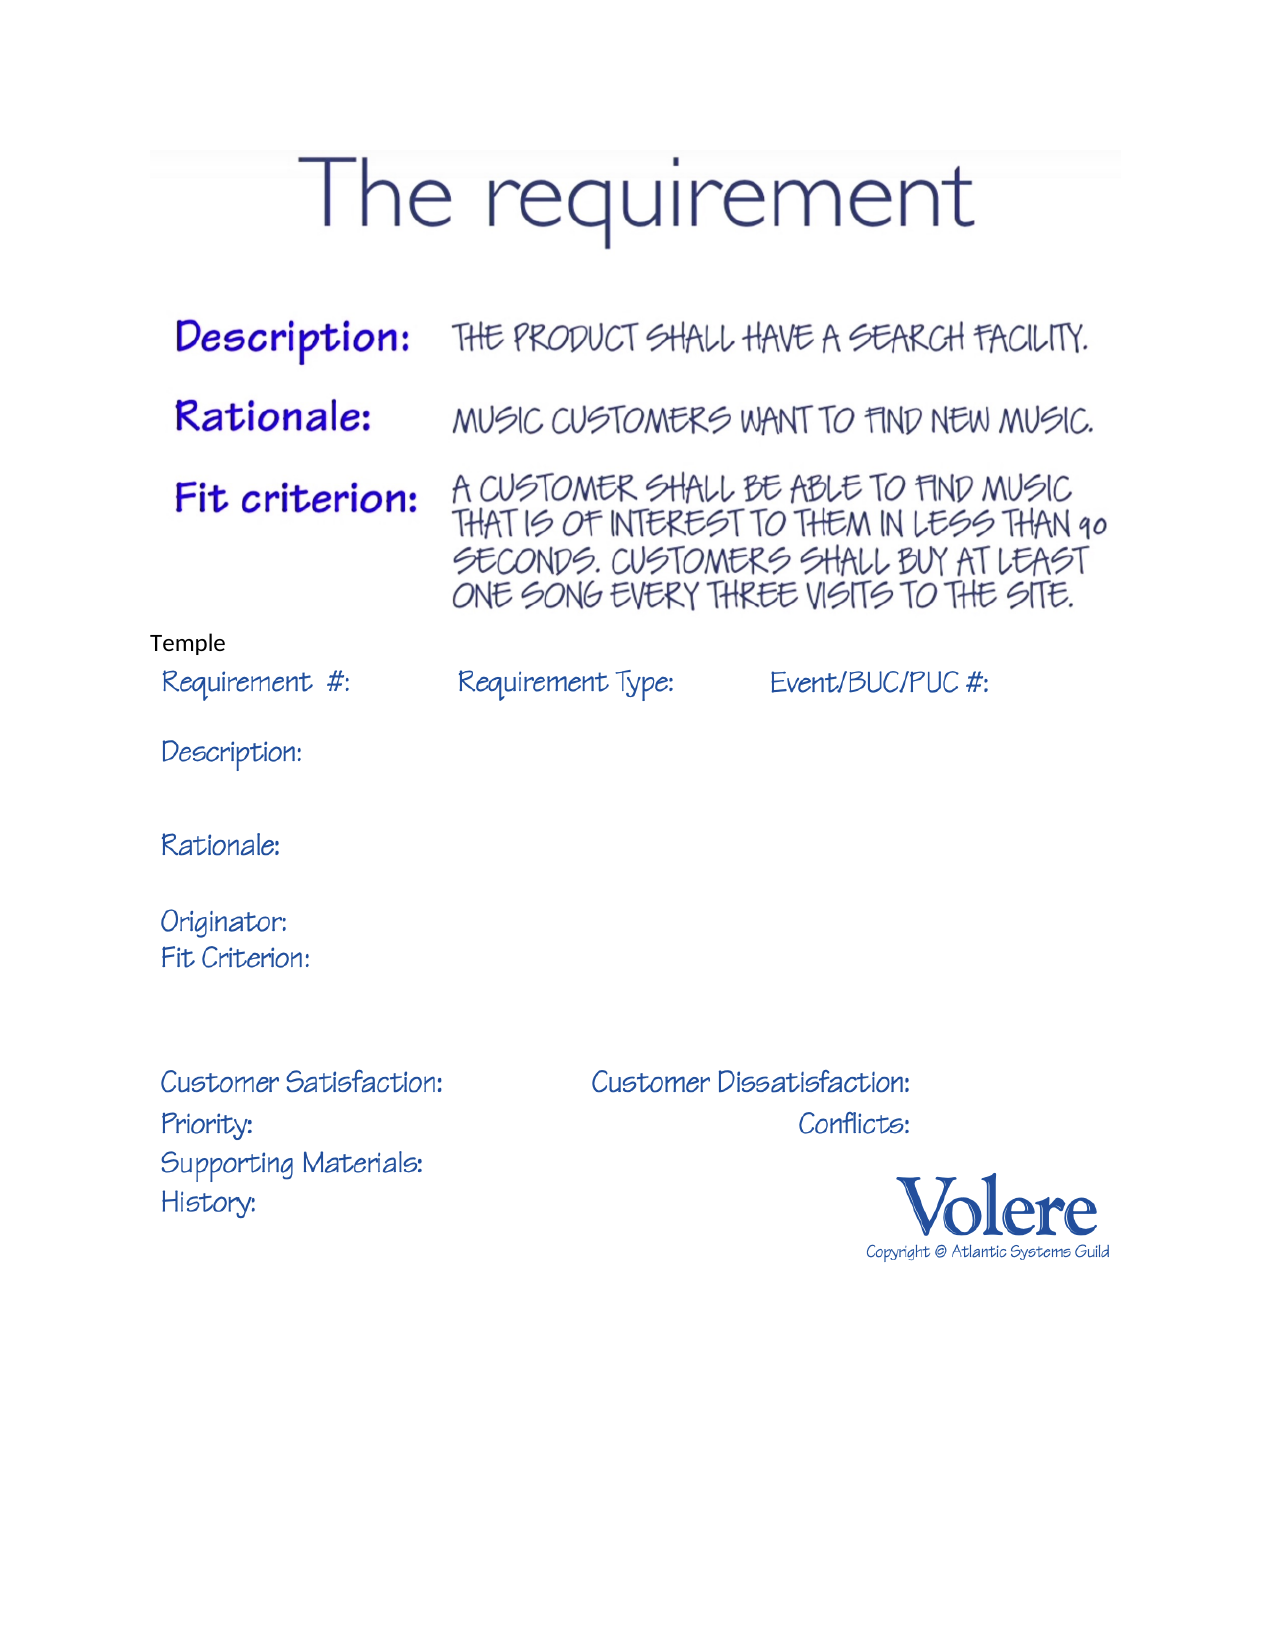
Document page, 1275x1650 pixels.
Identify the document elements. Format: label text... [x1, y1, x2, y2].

picture [150, 150, 1125, 627]
picture [150, 657, 1125, 1275]
text Temple [150, 627, 1125, 657]
